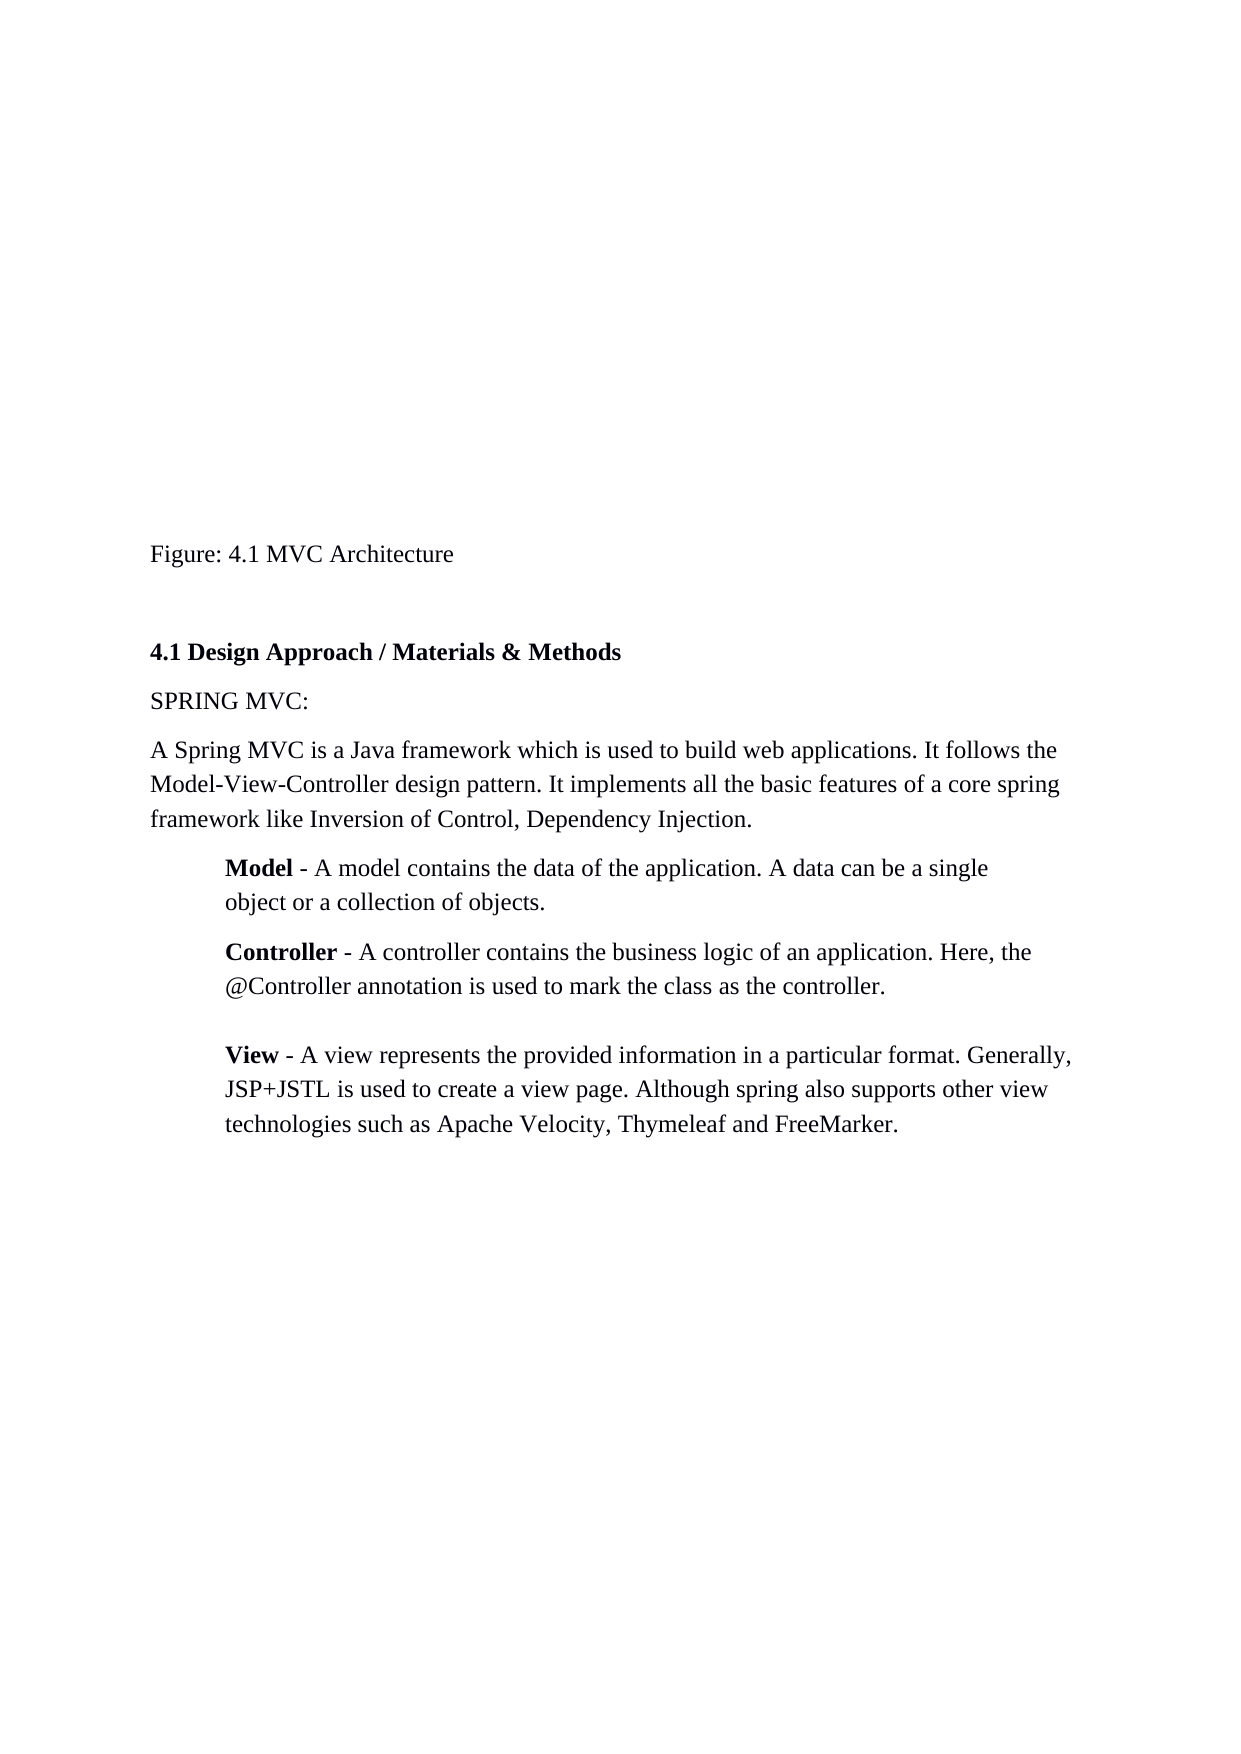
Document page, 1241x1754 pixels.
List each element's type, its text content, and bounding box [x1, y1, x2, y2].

list View - A view represents the provided information in a particular format. Generally, JSP+JSTL is used to create a view page. Although spring also supports other view technologies such as Apache Velocity, Thymeleaf and FreeMarker. [225, 1040, 1090, 1138]
text Figure: 4.1 MVC Architecture [150, 539, 1090, 567]
text SPRING MVC: [150, 686, 1090, 715]
text 4.1 Design Approach / Materials & Methods [150, 637, 1090, 666]
list Controller - A controller contains the business logic of an application. Here, the @Controller annotation is used to mark the class as the controller. [225, 937, 1090, 1000]
text Model - A model contains the data of the application. A data can be a single object or a collection of objects. [150, 853, 1090, 916]
text A Spring MVC is a Java framework which is used to build web applications. It follows the Model-View-Controller design pattern. It implements all the basic features of a core spring framework like Inversion of Control, Dependency Injection. [150, 735, 1090, 833]
